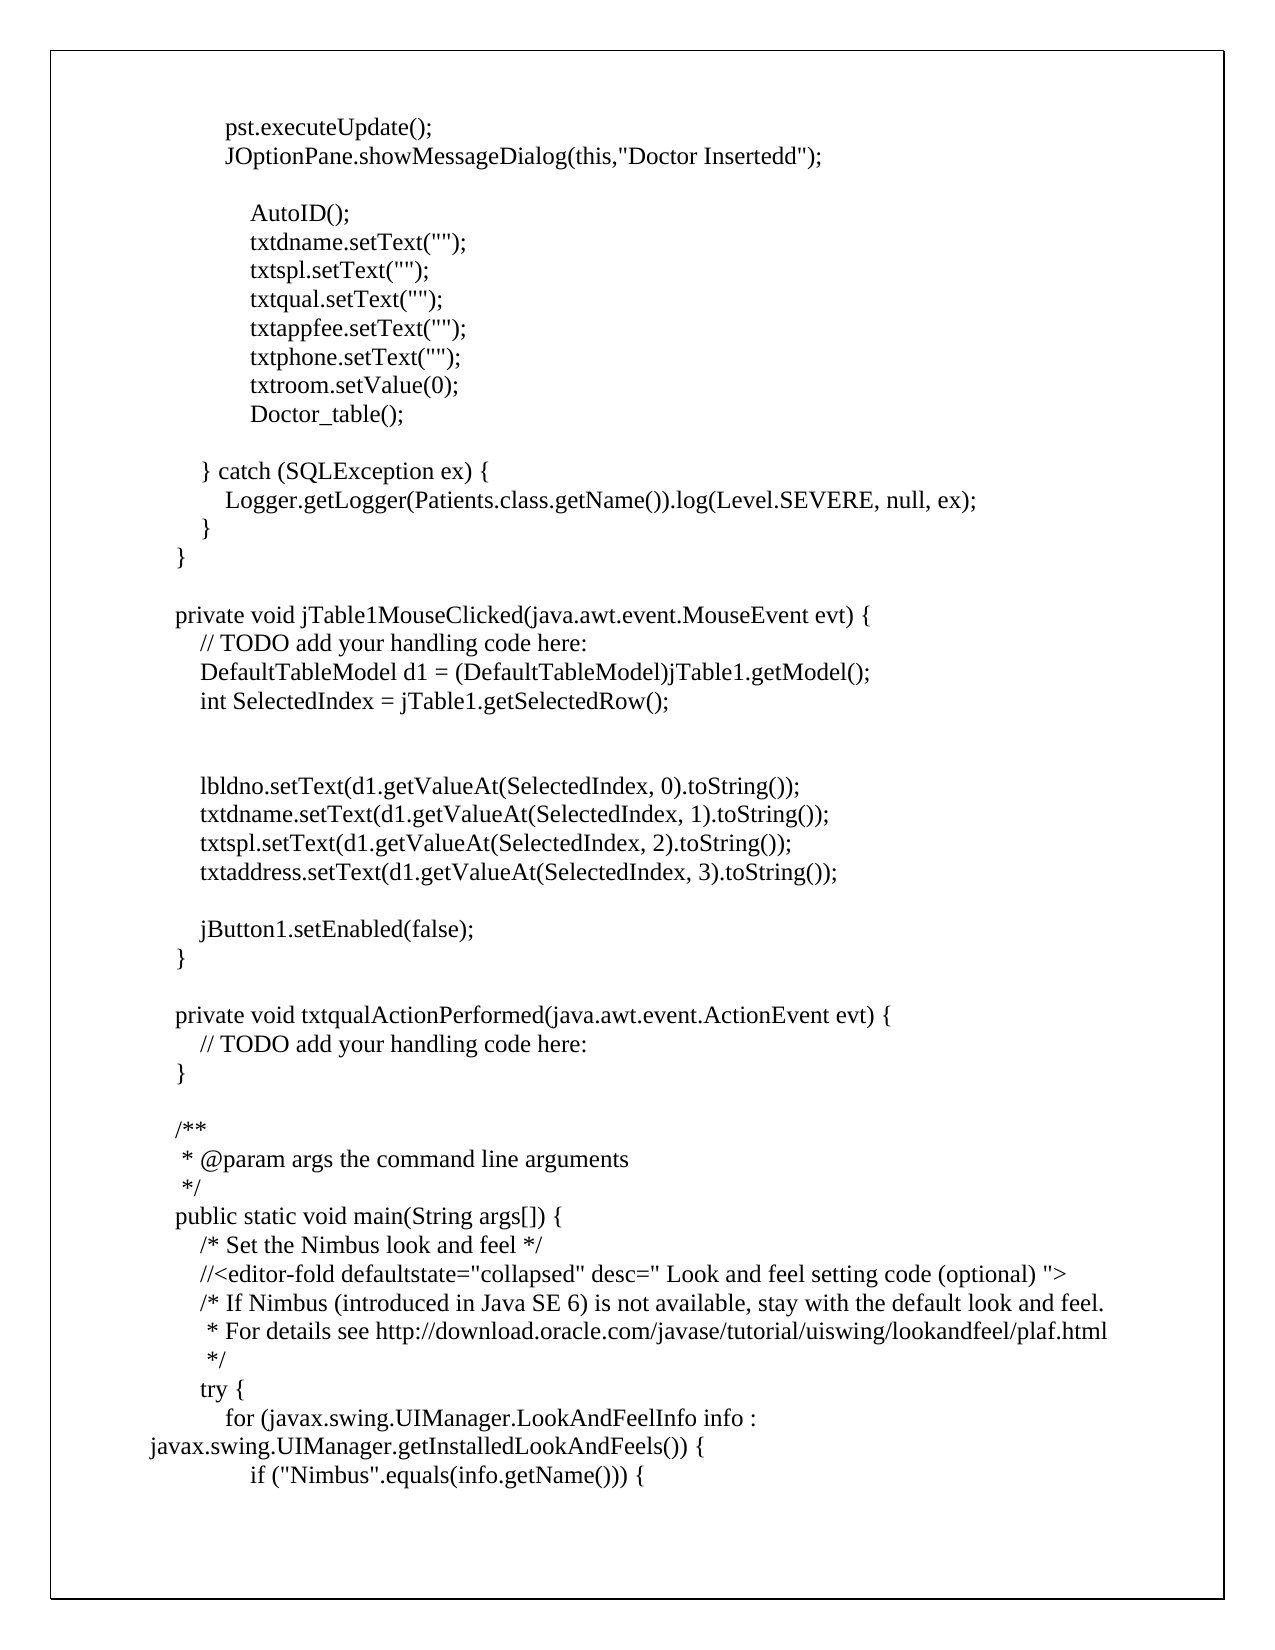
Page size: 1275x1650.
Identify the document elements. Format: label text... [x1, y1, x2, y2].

text txtappfee.setText(""); [150, 313, 1131, 342]
text } catch (SQLException ex) { [150, 456, 1131, 485]
text /* Set the Nimbus look and feel */ [150, 1230, 1131, 1259]
text txtroom.setValue(0); [150, 371, 1131, 399]
text Logger.getLogger(Patients.class.getName()).log(Level.SEVERE, null, ex); [150, 485, 1131, 513]
text // TODO add your handling code here: [150, 1029, 1131, 1058]
text if ("Nimbus".equals(info.getName())) { [150, 1460, 1131, 1489]
text txtdname.setText(d1.getValueAt(SelectedIndex, 1).toString()); [150, 799, 1131, 828]
text // TODO add your handling code here: [150, 628, 1131, 657]
text AutoID(); [150, 198, 1131, 227]
text private void jTable1MouseClicked(java.awt.event.MouseEvent evt) { [150, 600, 1131, 628]
text } [150, 943, 1131, 971]
text * For details see http://download.oracle.com/javase/tutorial/uiswing/lookandfeel/plaf.html [150, 1316, 1131, 1345]
text txtphone.setText(""); [150, 342, 1131, 371]
text } [150, 1058, 1131, 1086]
text txtaddress.setText(d1.getValueAt(SelectedIndex, 3).toString()); [150, 857, 1131, 886]
text /* If Nimbus (introduced in Java SE 6) is not available, stay with the default look and feel. [150, 1288, 1131, 1316]
text */ [150, 1173, 1131, 1201]
text private void txtqualActionPerformed(java.awt.event.ActionEvent evt) { [150, 1000, 1131, 1029]
text txtspl.setText(d1.getValueAt(SelectedIndex, 2).toString()); [150, 828, 1131, 857]
text for (javax.swing.UIManager.LookAndFeelInfo info : javax.swing.UIManager.getInstalledLookAndFeels()) { [150, 1403, 1131, 1460]
text } [150, 542, 1131, 571]
text Doctor_table(); [150, 399, 1131, 428]
text /** [150, 1115, 1131, 1144]
text public static void main(String args[]) { [150, 1201, 1131, 1230]
text jButton1.setEnabled(false); [150, 914, 1131, 943]
text JOptionPane.showMessageDialog(this,"Doctor Insertedd"); [150, 141, 1131, 170]
text */ [150, 1345, 1131, 1374]
text DefaultTableModel d1 = (DefaultTableModel)jTable1.getModel(); [150, 657, 1131, 686]
text //<editor-fold defaultstate="collapsed" desc=" Look and feel setting code (optional) "> [150, 1259, 1131, 1288]
text txtqual.setText(""); [150, 284, 1131, 313]
text txtdname.setText(""); [150, 227, 1131, 256]
text * @param args the command line arguments [150, 1144, 1131, 1173]
text pst.executeUpdate(); [150, 112, 1131, 141]
text } [150, 513, 1131, 542]
text int SelectedIndex = jTable1.getSelectedRow(); [150, 686, 1131, 715]
text lbldno.setText(d1.getValueAt(SelectedIndex, 0).toString()); [150, 771, 1131, 799]
text try { [150, 1374, 1131, 1403]
text txtspl.setText(""); [150, 256, 1131, 284]
